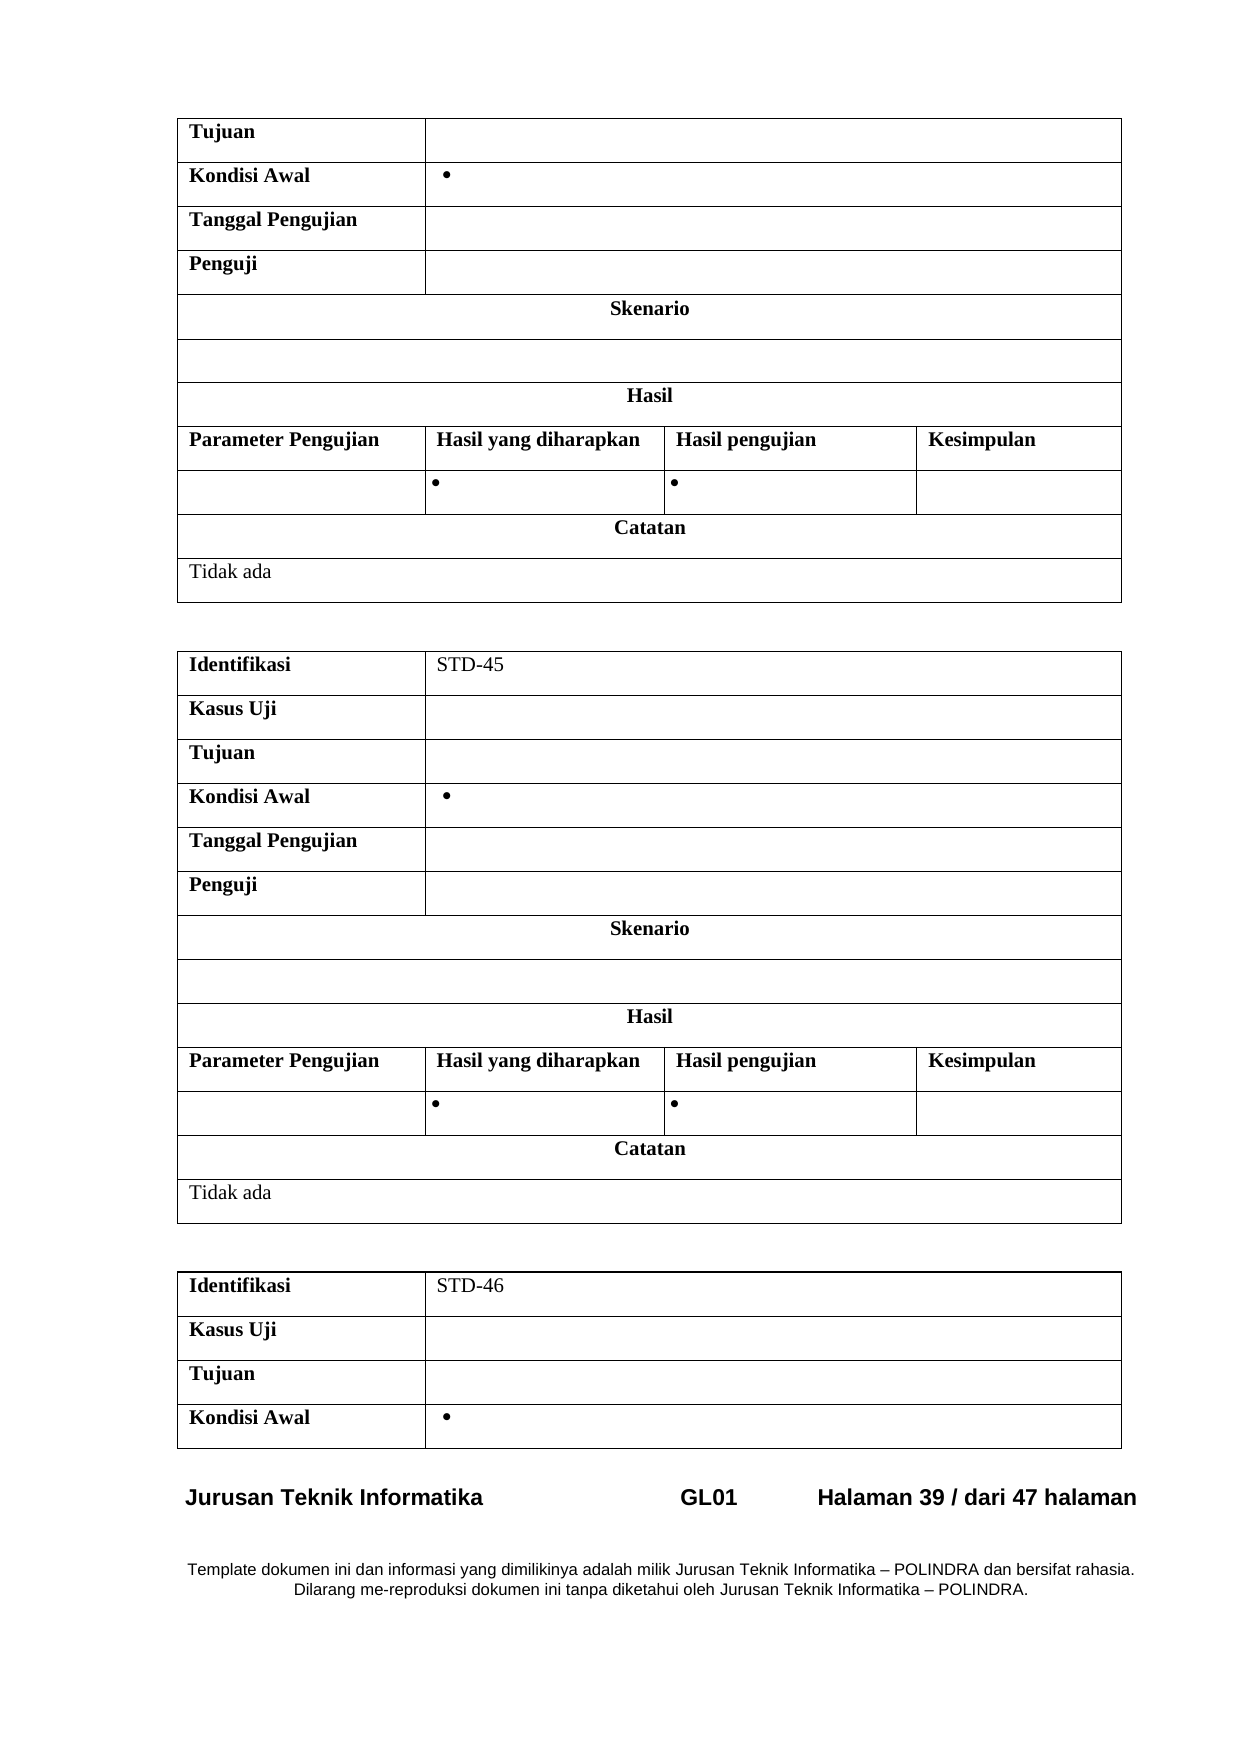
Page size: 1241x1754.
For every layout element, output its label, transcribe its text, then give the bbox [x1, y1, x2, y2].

table_cell Tidak ada [178, 559, 1121, 602]
table_cell [917, 1092, 1121, 1134]
table_cell Tujuan [178, 1361, 425, 1404]
table_cell [426, 828, 1121, 871]
table_header Identifikasi [178, 1273, 425, 1316]
table_cell Tanggal Pengujian [178, 207, 425, 250]
table_cell Hasil pengujian [665, 1048, 916, 1091]
table_cell [178, 1092, 425, 1134]
table_cell [426, 251, 1121, 294]
table_cell [426, 784, 1121, 827]
table_cell [426, 872, 1121, 915]
table_header STD-46 [426, 1273, 1121, 1316]
table_cell [426, 163, 1121, 206]
table_cell Catatan [178, 1136, 1121, 1179]
table_cell [426, 207, 1121, 250]
table_cell [917, 471, 1121, 514]
table_cell Tujuan [178, 740, 425, 783]
table_cell [426, 740, 1121, 783]
table_cell Tanggal Pengujian [178, 828, 425, 871]
table_cell [426, 471, 664, 514]
table_cell Hasil yang diharapkan [426, 1048, 664, 1091]
table_cell [426, 119, 1121, 162]
table_cell Kesimpulan [917, 427, 1121, 470]
table_cell Parameter Pengujian [178, 427, 425, 470]
table_cell [426, 1317, 1121, 1359]
table_cell Kasus Uji [178, 1317, 425, 1359]
table_cell Kondisi Awal [178, 163, 425, 206]
table_cell Kesimpulan [917, 1048, 1121, 1091]
table_cell Hasil pengujian [665, 427, 916, 470]
table_cell Tujuan [178, 119, 425, 162]
table_cell Kondisi Awal [178, 784, 425, 827]
table_cell Catatan [178, 515, 1121, 558]
table_cell [426, 1405, 1121, 1448]
table_cell Kondisi Awal [178, 1405, 425, 1448]
table_cell Hasil [178, 383, 1121, 426]
table_cell Skenario [178, 916, 1121, 959]
table_cell [426, 1361, 1121, 1404]
table_cell Penguji [178, 251, 425, 294]
table_cell Hasil [178, 1004, 1121, 1047]
table_cell Parameter Pengujian [178, 1048, 425, 1091]
table_header Identifikasi [178, 652, 425, 695]
table_cell Kasus Uji [178, 696, 425, 739]
table_cell Penguji [178, 872, 425, 915]
table_cell [665, 1092, 916, 1134]
table_cell [665, 471, 916, 514]
table_cell [178, 340, 1121, 382]
table_cell [426, 1092, 664, 1134]
table_cell Skenario [178, 295, 1121, 338]
table_cell [426, 696, 1121, 739]
table_cell [178, 960, 1121, 1003]
table_header STD-45 [426, 652, 1121, 695]
table_cell [178, 471, 425, 514]
table_cell Hasil yang diharapkan [426, 427, 664, 470]
table_cell Tidak ada [178, 1180, 1121, 1223]
